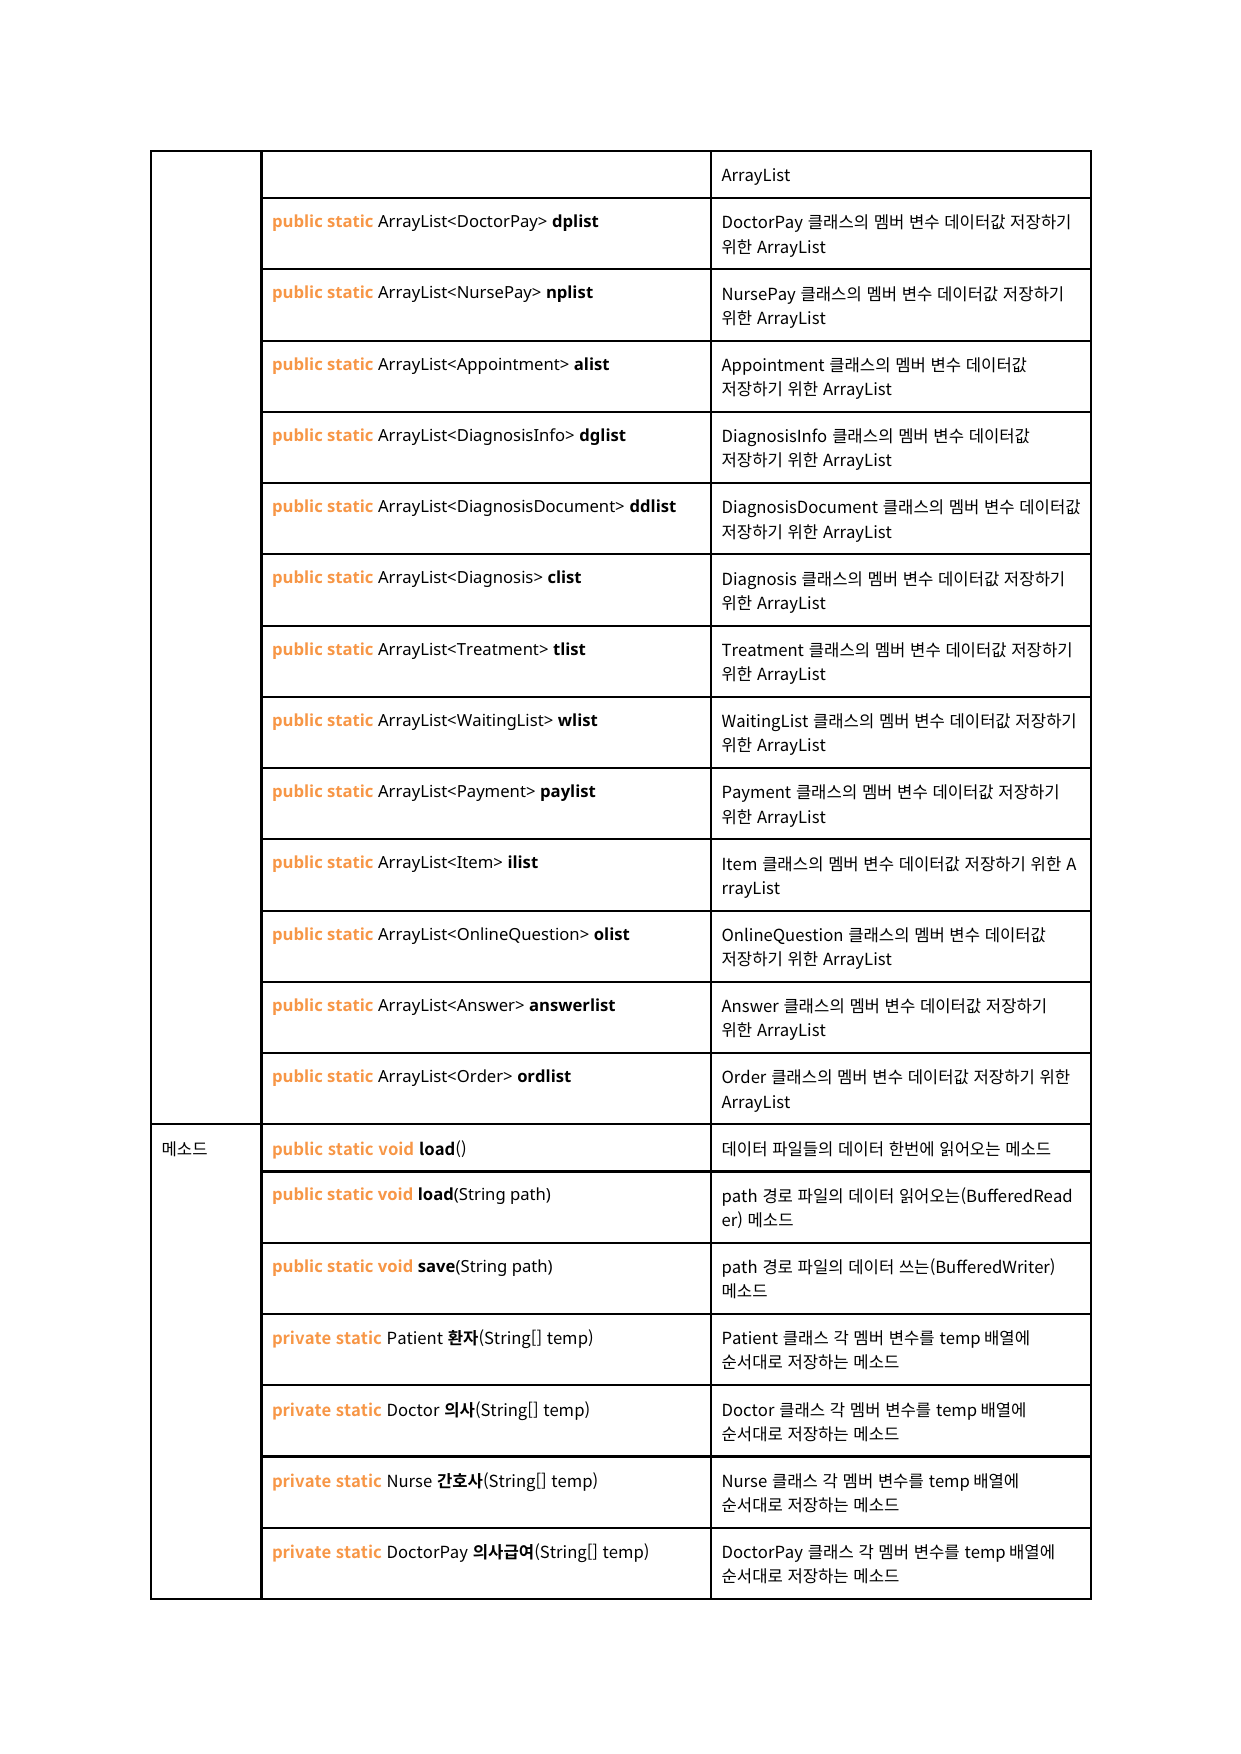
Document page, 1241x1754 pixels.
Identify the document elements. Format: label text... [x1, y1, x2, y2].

table_cell WaitingList 클래스의 멤버 변수 데이터값 저장하기 위한 ArrayList [712, 698, 1090, 767]
table_cell DiagnosisDocument 클래스의 멤버 변수 데이터값 저장하기 위한 ArrayList [712, 484, 1090, 553]
table_cell public static ArrayList<Treatment> tlist [263, 627, 710, 696]
table_cell private static DoctorPay 의사급여(String[] temp) [263, 1529, 710, 1598]
table_cell 데이터 파일들의 데이터 한번에 읽어오는 메소드 [712, 1125, 1090, 1170]
table_cell public static ArrayList<OnlineQuestion> olist [263, 912, 710, 981]
table_cell NursePay 클래스의 멤버 변수 데이터값 저장하기 위한 ArrayList [712, 270, 1090, 339]
table_cell public static ArrayList<Payment> paylist [263, 769, 710, 838]
table_cell public static ArrayList<WaitingList> wlist [263, 698, 710, 767]
table_cell Doctor 클래스 각 멤버 변수를 temp배열에 순서대로 저장하는 메소드 [712, 1386, 1090, 1455]
table_cell private static Nurse 간호사(String[] temp) [263, 1458, 710, 1527]
table_cell Answer 클래스의 멤버 변수 데이터값 저장하기 위한 ArrayList [712, 983, 1090, 1052]
table_cell public static ArrayList<Answer> answerlist [263, 983, 710, 1052]
table_cell public static ArrayList<NursePay> nplist [263, 270, 710, 339]
table_cell public static ArrayList<DiagnosisDocument> ddlist [263, 484, 710, 553]
table_cell path 경로 파일의 데이터 쓰는(BufferedWriter) 메소드 [712, 1244, 1090, 1313]
table_cell public static void load() [263, 1125, 710, 1170]
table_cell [712, 152, 1090, 197]
table_cell public static ArrayList<DiagnosisInfo> dglist [263, 413, 710, 482]
table_cell public static ArrayList<Appointment> alist [263, 342, 710, 411]
table_cell public static void load(String path) [263, 1173, 710, 1242]
table_cell Diagnosis 클래스의 멤버 변수 데이터값 저장하기 위한 ArrayList [712, 555, 1090, 624]
table_cell public static void save(String path) [263, 1244, 710, 1313]
table_cell public static ArrayList<Order> ordlist [263, 1054, 710, 1123]
table_cell Nurse 클래스 각 멤버 변수를 temp배열에 순서대로 저장하는 메소드 [712, 1458, 1090, 1527]
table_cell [263, 152, 710, 197]
table_cell DiagnosisInfo 클래스의 멤버 변수 데이터값 저장하기 위한 ArrayList [712, 413, 1090, 482]
table_cell Order 클래스의 멤버 변수 데이터값 저장하기 위한 ArrayList [712, 1054, 1090, 1123]
table_cell public static ArrayList<Item> ilist [263, 840, 710, 909]
table_cell 메소드 [152, 1125, 260, 1598]
table_cell Treatment 클래스의 멤버 변수 데이터값 저장하기 위한 ArrayList [712, 627, 1090, 696]
table_cell DoctorPay 클래스 각 멤버 변수를 temp배열에 순서대로 저장하는 메소드 [712, 1529, 1090, 1598]
table_cell private static Patient 환자(String[] temp) [263, 1315, 710, 1384]
table_cell path 경로 파일의 데이터 읽어오는(BufferedReader) 메소드 [712, 1173, 1090, 1242]
table_cell OnlineQuestion 클래스의 멤버 변수 데이터값 저장하기 위한 ArrayList [712, 912, 1090, 981]
table_cell Payment 클래스의 멤버 변수 데이터값 저장하기 위한 ArrayList [712, 769, 1090, 838]
table_cell Item 클래스의 멤버 변수 데이터값 저장하기 위한 ArrayList [712, 840, 1090, 909]
table_cell Appointment 클래스의 멤버 변수 데이터값 저장하기 위한 ArrayList [712, 342, 1090, 411]
table_cell DoctorPay 클래스의 멤버 변수 데이터값 저장하기 위한 ArrayList [712, 199, 1090, 268]
table_cell Patient 클래스 각 멤버 변수를 temp배열에 순서대로 저장하는 메소드 [712, 1315, 1090, 1384]
table_cell public static ArrayList<DoctorPay> dplist [263, 199, 710, 268]
table_cell private static Doctor 의사(String[] temp) [263, 1386, 710, 1455]
table_cell public static ArrayList<Diagnosis> clist [263, 555, 710, 624]
